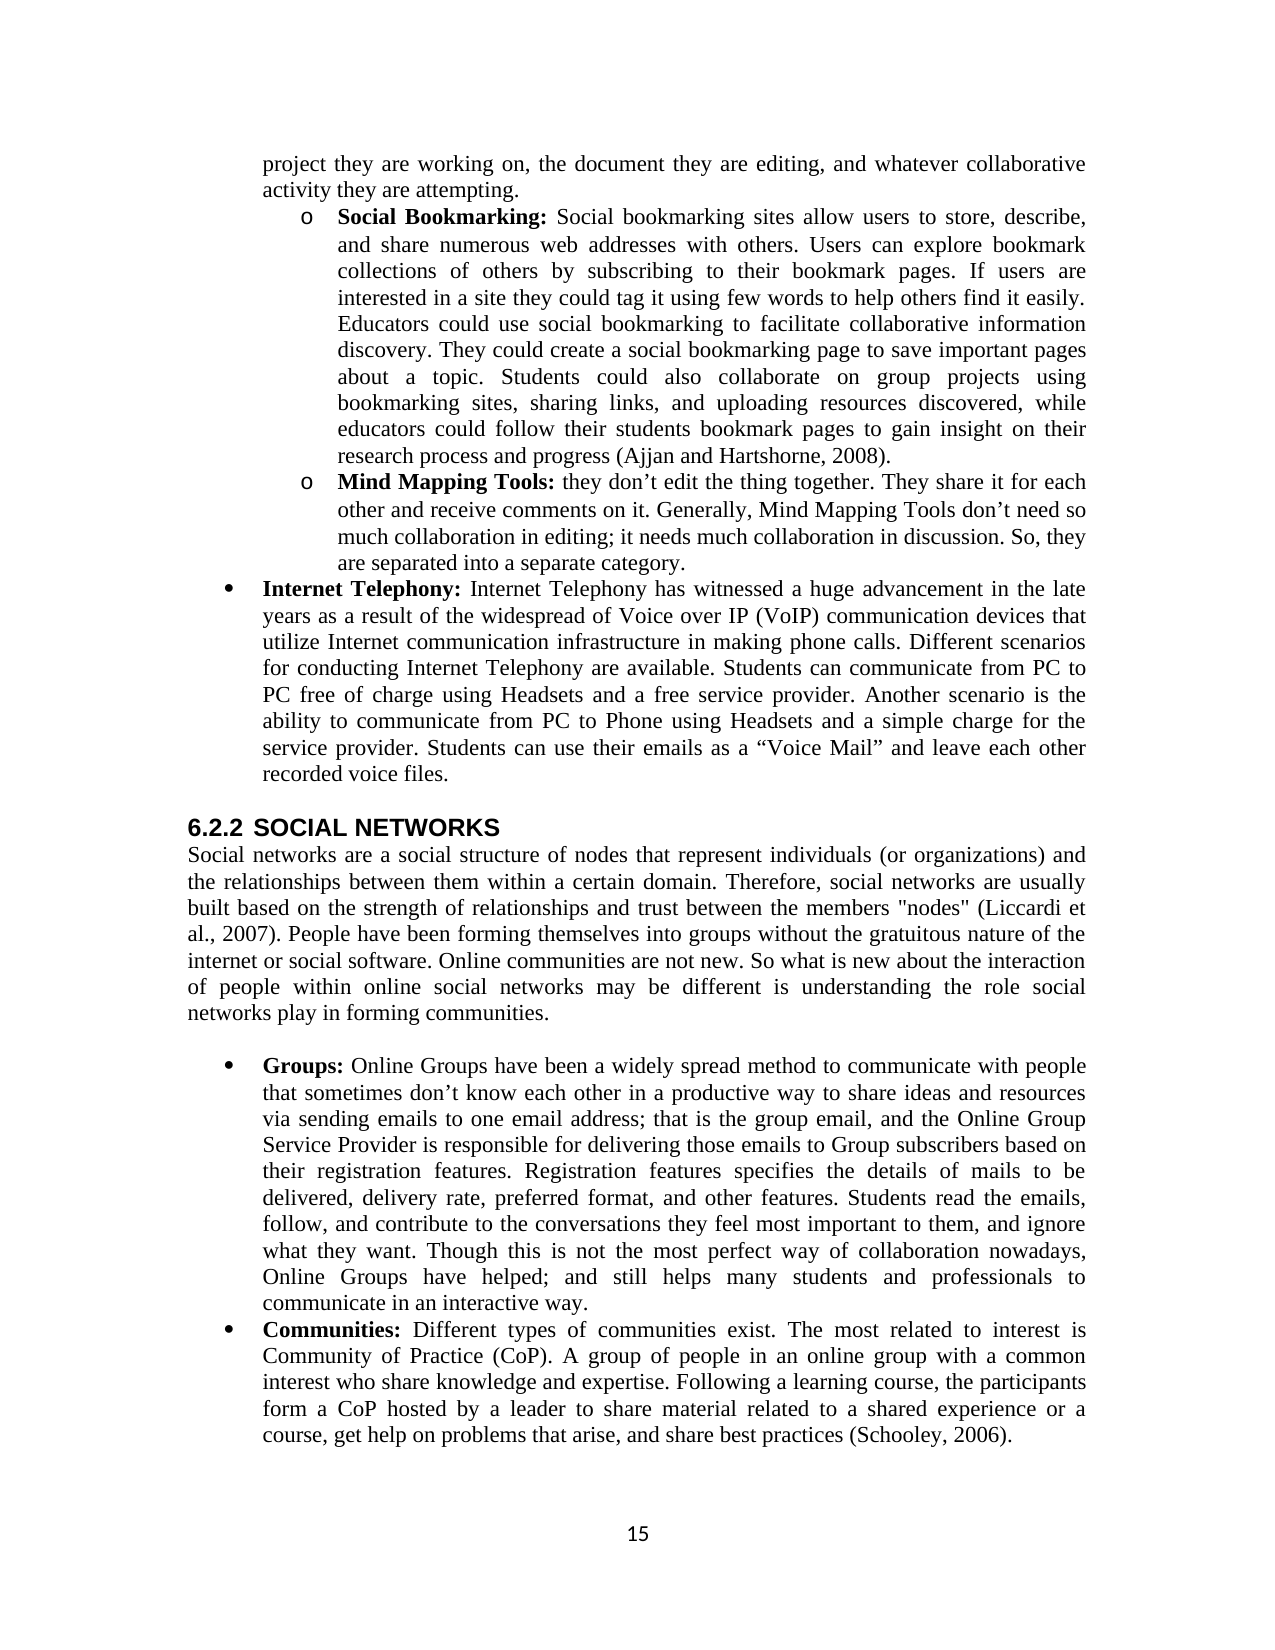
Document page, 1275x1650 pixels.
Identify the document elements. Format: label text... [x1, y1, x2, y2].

list Social Bookmarking: Social bookmarking sites allow users to store, describe, and share numerous web addresses with others. Users can explore bookmark collections of others by subscribing to their bookmark pages. If users are interested in a site they could tag it using few words to help others find it easily. Educators could use social bookmarking to facilitate collaborative information discovery. They could create a social bookmarking page to save important pages about a topic. Students could also collaborate on group projects using bookmarking sites, sharing links, and uploading resources discovered, while educators could follow their students bookmark pages to gain insight on their research process and progress (Ajjan and Hartshorne, 2008). [300, 203, 1087, 468]
list Communities: Different types of communities exist. The most related to interest is Community of Practice (CoP). A group of people in an online group with a common interest who share knowledge and expertise. Following a learning course, the participants form a CoP hosted by a leader to share material related to a shared experience or a course, get help on problems that arise, and share best practices (Schooley, 2006). [225, 1316, 1087, 1447]
list SOCIAL NETWORKS [187, 813, 1087, 841]
list Mind Mapping Tools: they don’t edit the thing together. They share it for each other and receive comments on it. Generally, Mind Mapping Tools don’t need so much collaboration in editing; it needs much collaboration in discussion. So, they are separated into a separate category. [300, 468, 1087, 575]
list Internet Telephony: Internet Telephony has witnessed a huge advancement in the late years as a result of the widespread of Voice over IP (VoIP) communication devices that utilize Internet communication infrastructure in making phone calls. Different scenarios for conducting Internet Telephony are available. Students can communicate from PC to PC free of charge using Headsets and a free service provider. Another scenario is the ability to communicate from PC to Phone using Headsets and a simple charge for the service provider. Students can use their emails as a “Voice Mail” and leave each other recorded voice files. [225, 575, 1087, 786]
text Social networks are a social structure of nodes that represent individuals (or organizations) and the relationships between them within a certain domain. Therefore, social networks are usually built based on the strength of relationships and trust between the members "nodes" (Liccardi et al., 2007). People have been forming themselves into groups without the gratuitous nature of the internet or social software. Online communities are not new. So what is new about the interaction of people within online social networks may be different is understanding the role social networks play in forming communities. [187, 841, 1087, 1026]
list Groups: Online Groups have been a widely spread method to communicate with people that sometimes don’t know each other in a productive way to share ideas and resources via sending emails to one email address; that is the group email, and the Online Group Service Provider is responsible for delivering those emails to Group subscribers based on their registration features. Registration features specifies the details of mails to be delivered, delivery rate, preferred format, and other features. Students read the emails, follow, and contribute to the conversations they feel most important to them, and ignore what they want. Though this is not the most perfect way of collaboration nowadays, Online Groups have helped; and still helps many students and professionals to communicate in an interactive way. [225, 1052, 1087, 1316]
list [225, 150, 1087, 203]
